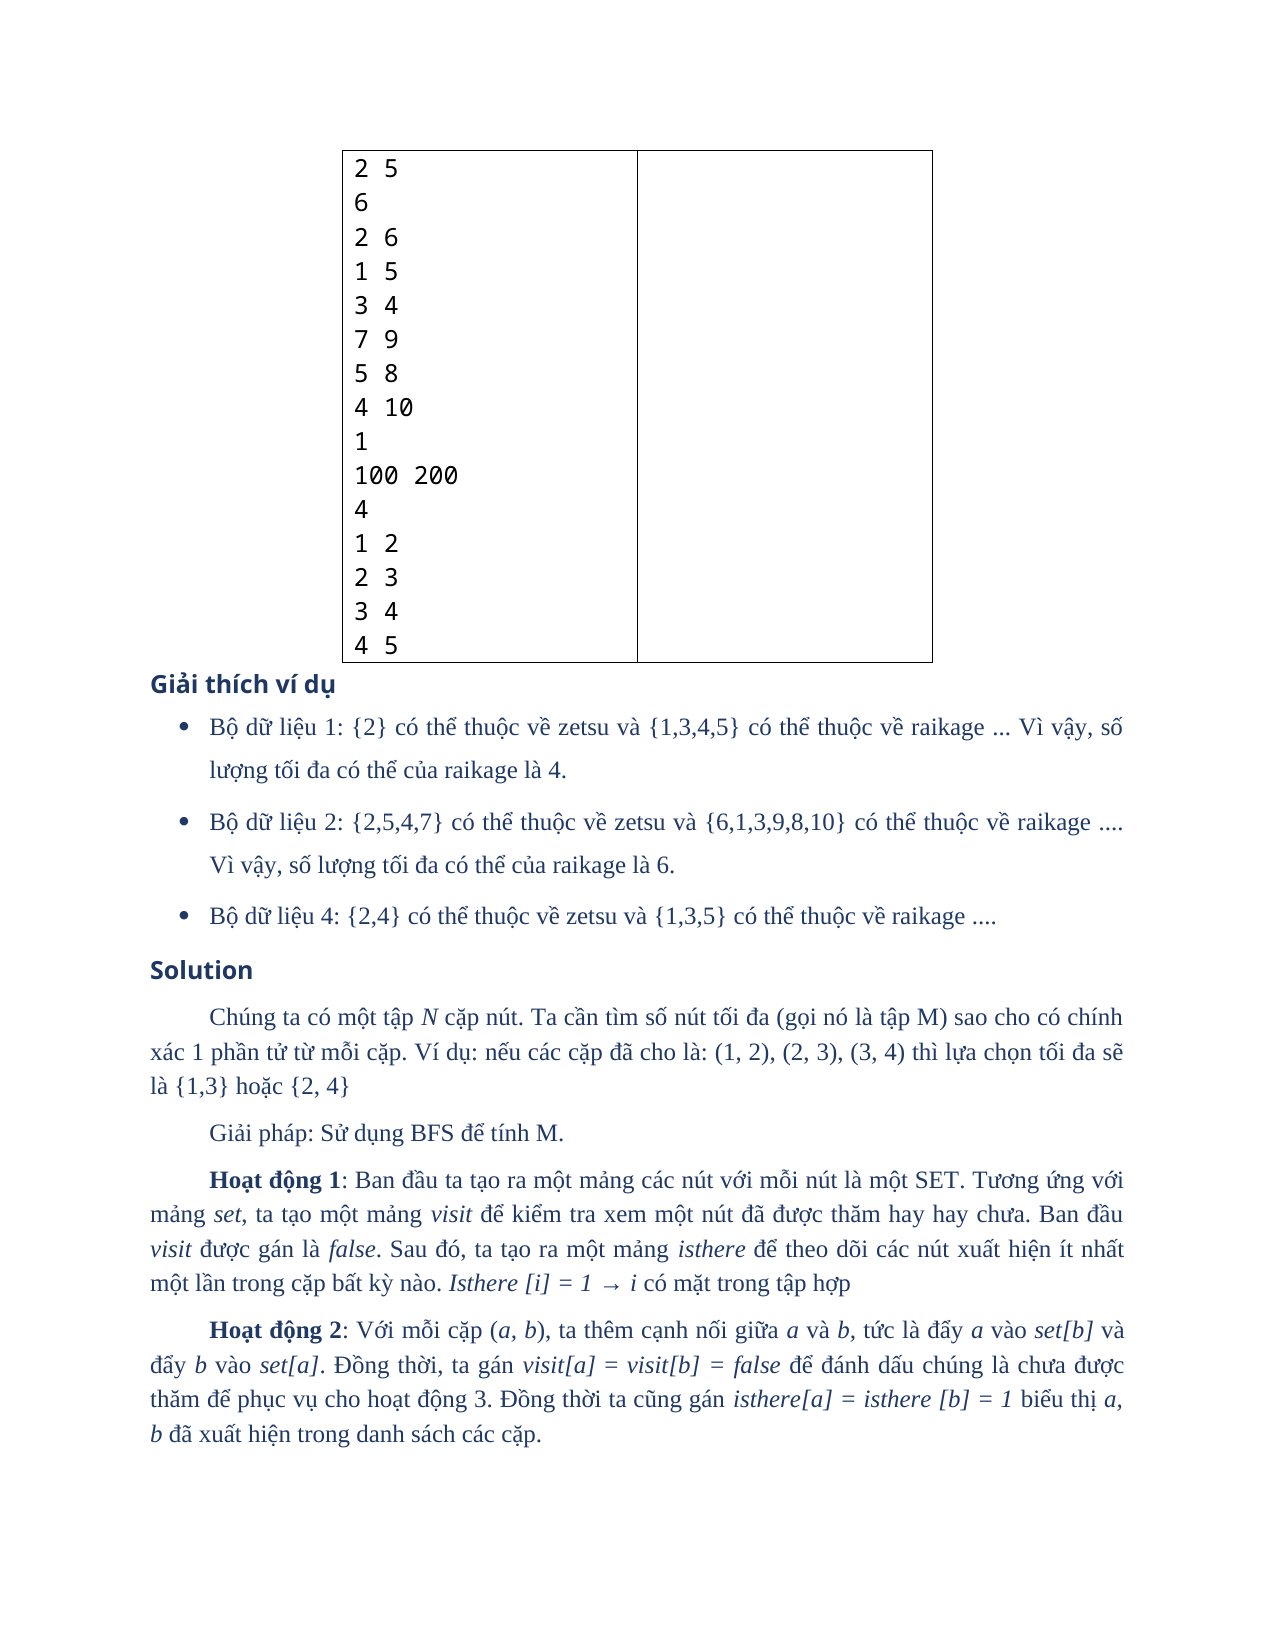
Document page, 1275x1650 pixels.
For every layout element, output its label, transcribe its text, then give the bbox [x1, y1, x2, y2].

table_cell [638, 151, 932, 662]
text Hoạt động 2: Với mỗi cặp (a, b), ta thêm cạnh nối giữa a và b, tức là đẩy a vào set[b] và đẩy b vào set[a]. Đồng thời, ta gán visit[a] = visit[b] = false để đánh dấu chúng là chưa được thăm để phục vụ cho hoạt động 3. Đồng thời ta cũng gán isthere[a] = isthere [b] = 1 biểu thị a, b đã xuất hiện trong danh sách các cặp. [150, 1316, 1125, 1448]
subtitle Solution [150, 953, 1125, 987]
text Giải pháp: Sử dụng BFS để tính M. [150, 1118, 1125, 1147]
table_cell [343, 151, 637, 662]
subtitle Giải thích ví dụ [150, 667, 1125, 701]
text Chúng ta có một tập N cặp nút. Ta cần tìm số nút tối đa (gọi nó là tập M) sao cho có chính xác 1 phần tử từ mỗi cặp. Ví dụ: nếu các cặp đã cho là: (1, 2), (2, 3), (3, 4) thì lựa chọn tối đa sẽ là {1,3} hoặc {2, 4} [150, 1002, 1125, 1100]
text Hoạt động 1: Ban đầu ta tạo ra một mảng các nút với mỗi nút là một SET. Tương ứng với mảng set, ta tạo một mảng visit để kiểm tra xem một nút đã được thăm hay hay chưa. Ban đầu visit được gán là false. Sau đó, ta tạo ra một mảng isthere để theo dõi các nút xuất hiện ít nhất một lần trong cặp bất kỳ nào. Isthere [i] = 1 → i có mặt trong tập hợp [150, 1165, 1125, 1297]
list Bộ dữ liệu 4: {2,4} có thể thuộc về zetsu và {1,3,5} có thể thuộc về raikage .... [179, 901, 1125, 930]
list Bộ dữ liệu 2: {2,5,4,7} có thể thuộc về zetsu và {6,1,3,9,8,10} có thể thuộc về raikage .... Vì vậy, số lượng tối đa có thể của raikage là 6. [179, 807, 1125, 879]
list Bộ dữ liệu 1: {2} có thể thuộc về zetsu và {1,3,4,5} có thể thuộc về raikage ... Vì vậy, số lượng tối đa có thể của raikage là 4. [179, 712, 1125, 784]
